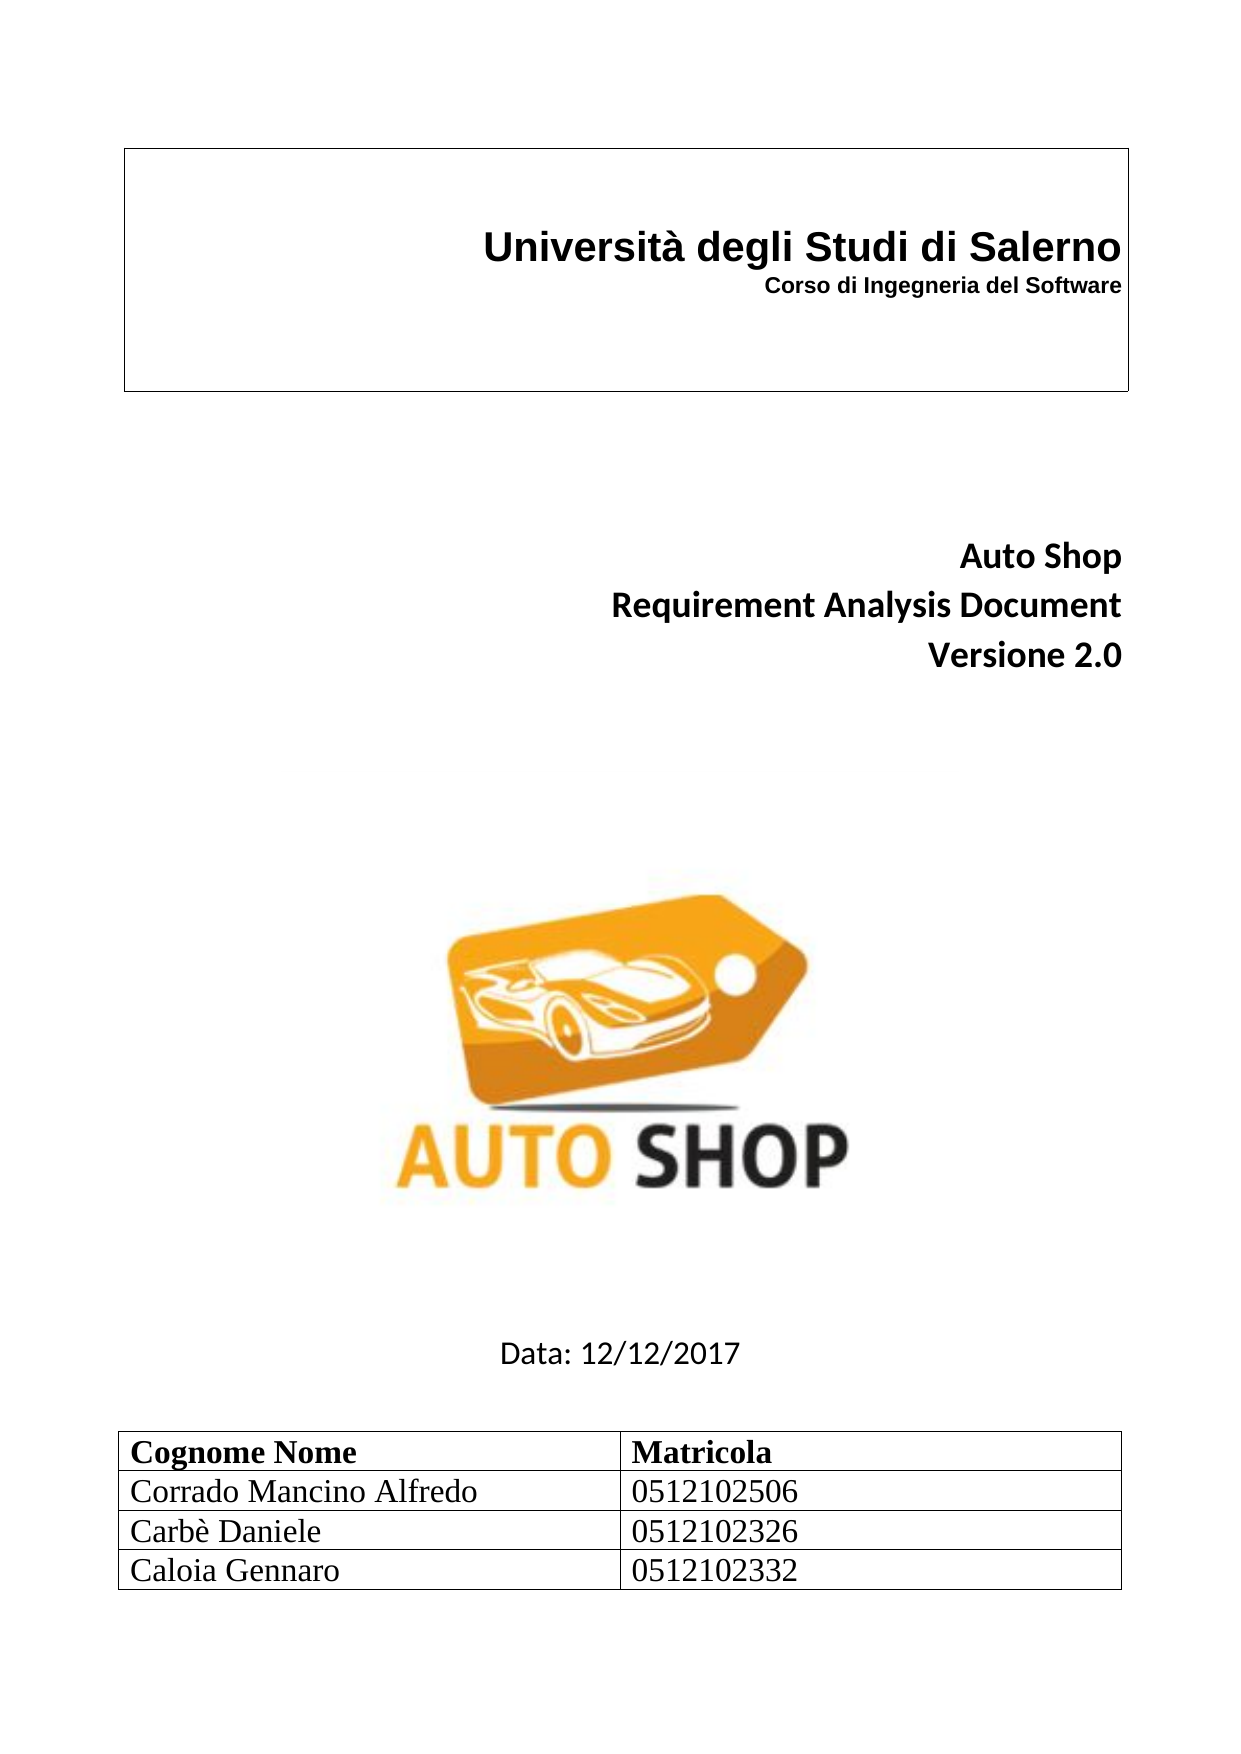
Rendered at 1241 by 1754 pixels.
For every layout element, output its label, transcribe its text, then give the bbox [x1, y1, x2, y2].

table_cell 0512102332 [621, 1550, 1121, 1588]
text Auto Shop Requirement Analysis Document Versione 2.0 [118, 532, 1122, 707]
table_header Cognome Nome [119, 1432, 620, 1470]
table_cell Caloia Gennaro [119, 1550, 620, 1588]
table_cell Corrado Mancino Alfredo [119, 1471, 620, 1510]
text Data: 12/12/2017 [118, 1332, 1122, 1373]
table_cell 0512102326 [621, 1511, 1121, 1549]
table_header Matricola [621, 1432, 1121, 1470]
picture [281, 771, 960, 1314]
table_cell Carbè Daniele [119, 1511, 620, 1549]
table_header Università degli Studi di Salerno Corso di Ingegneria del Software [125, 149, 1128, 391]
table_cell 0512102506 [621, 1471, 1121, 1510]
